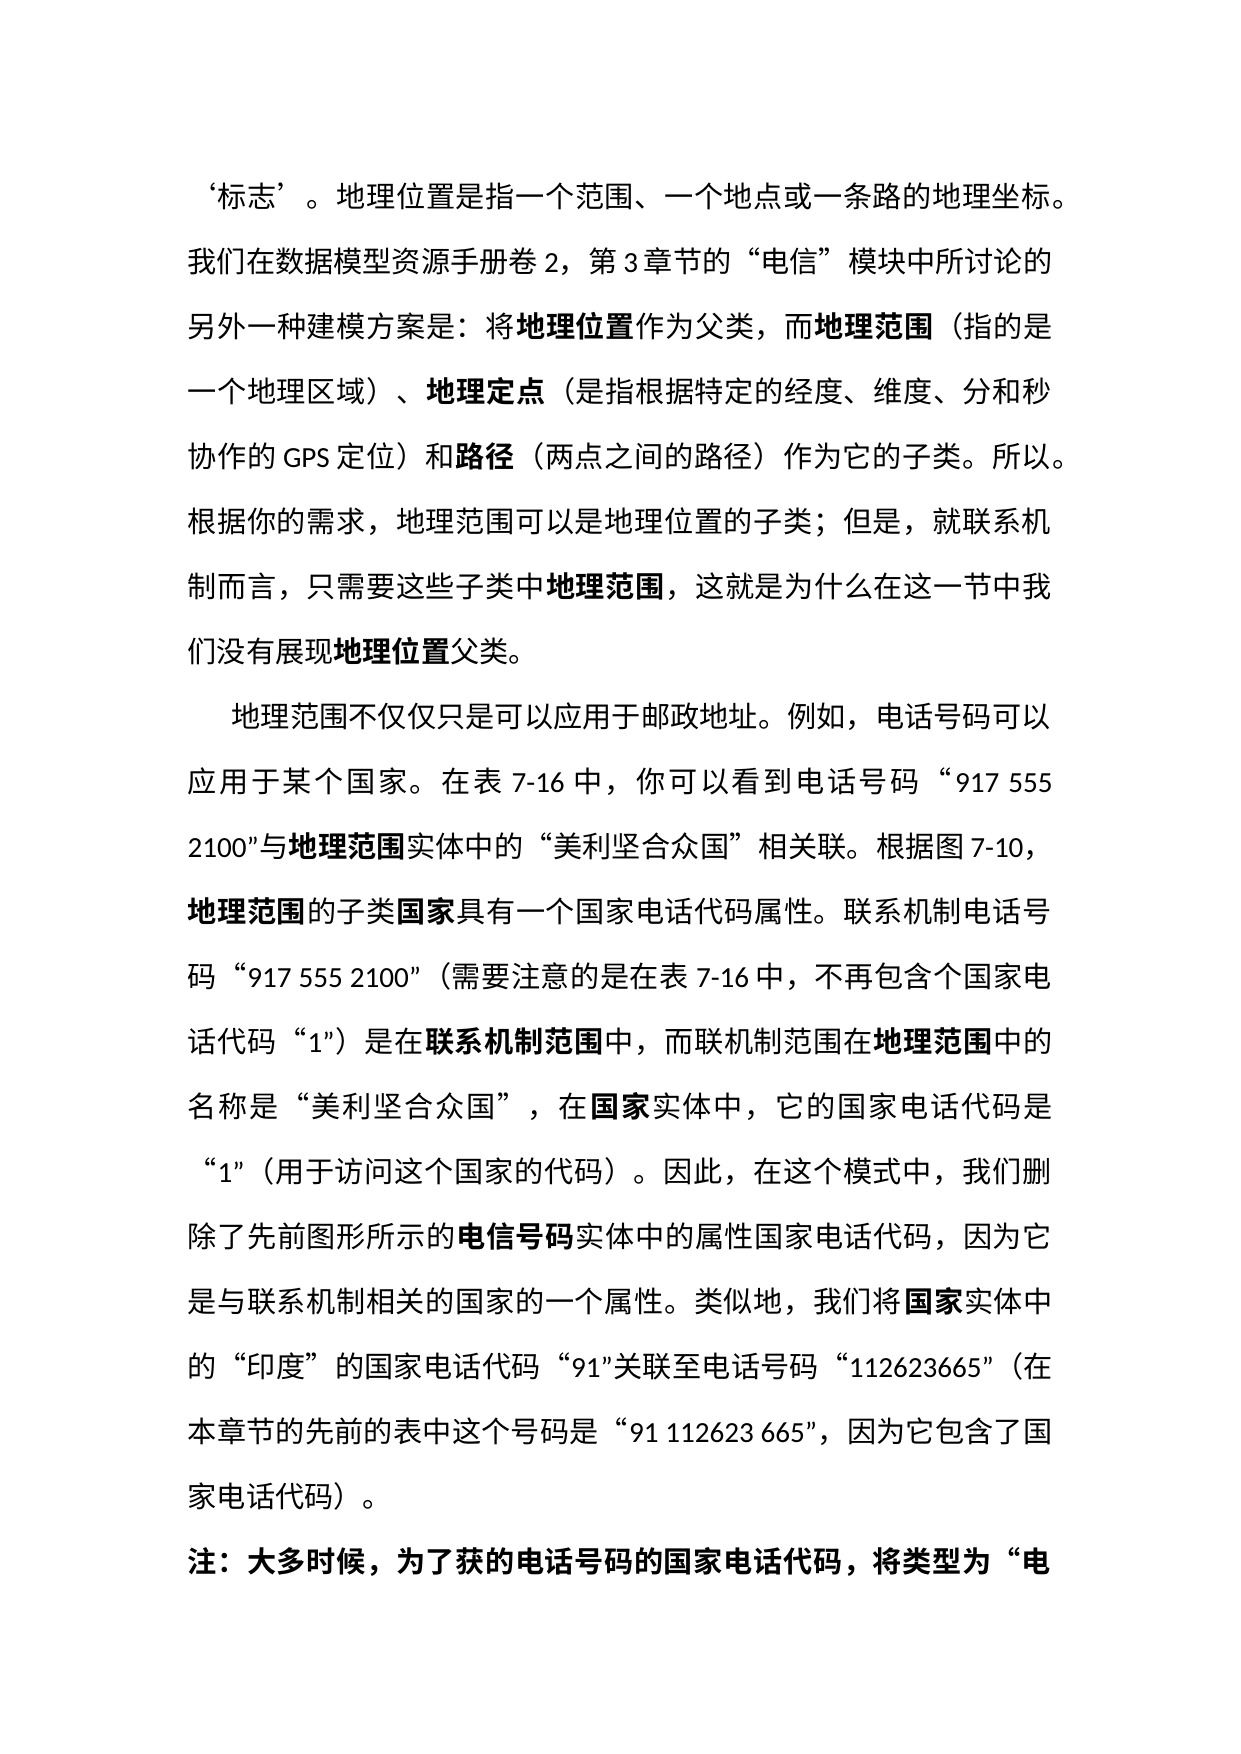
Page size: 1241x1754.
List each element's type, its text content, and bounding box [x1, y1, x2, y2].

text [187, 1527, 1053, 1592]
text 地理范围不仅仅只是可以应用于邮政地址。例如，电话号码可以应用于某个国家。在表7-16中，你可以看到电话号码“917 555 2100”与地理范围实体中的“美利坚合众国”相关联。根据图7-10，地理范围的子类国家具有一个国家电话代码属性。联系机制电话号码“917 555 2100”（需要注意的是在表7-16中，不再包含个国家电话代码“1”）是在联系机制范围中，而联机制范围在地理范围中的名称是“美利坚合众国”，在国家实体中，它的国家电话代码是“1”（用于访问这个国家的代码）。因此，在这个模式中，我们删除了先前图形所示的电信号码实体中的属性国家电话代码，因为它是与联系机制相关的国家的一个属性。类似地，我们将国家实体中的“印度”的国家电话代码“91”关联至电话号码“112623665”（在本章节的先前的表中这个号码是“91 112623 665”，因为它包含了国家电话代码）。 [187, 682, 1053, 1527]
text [187, 162, 1053, 682]
